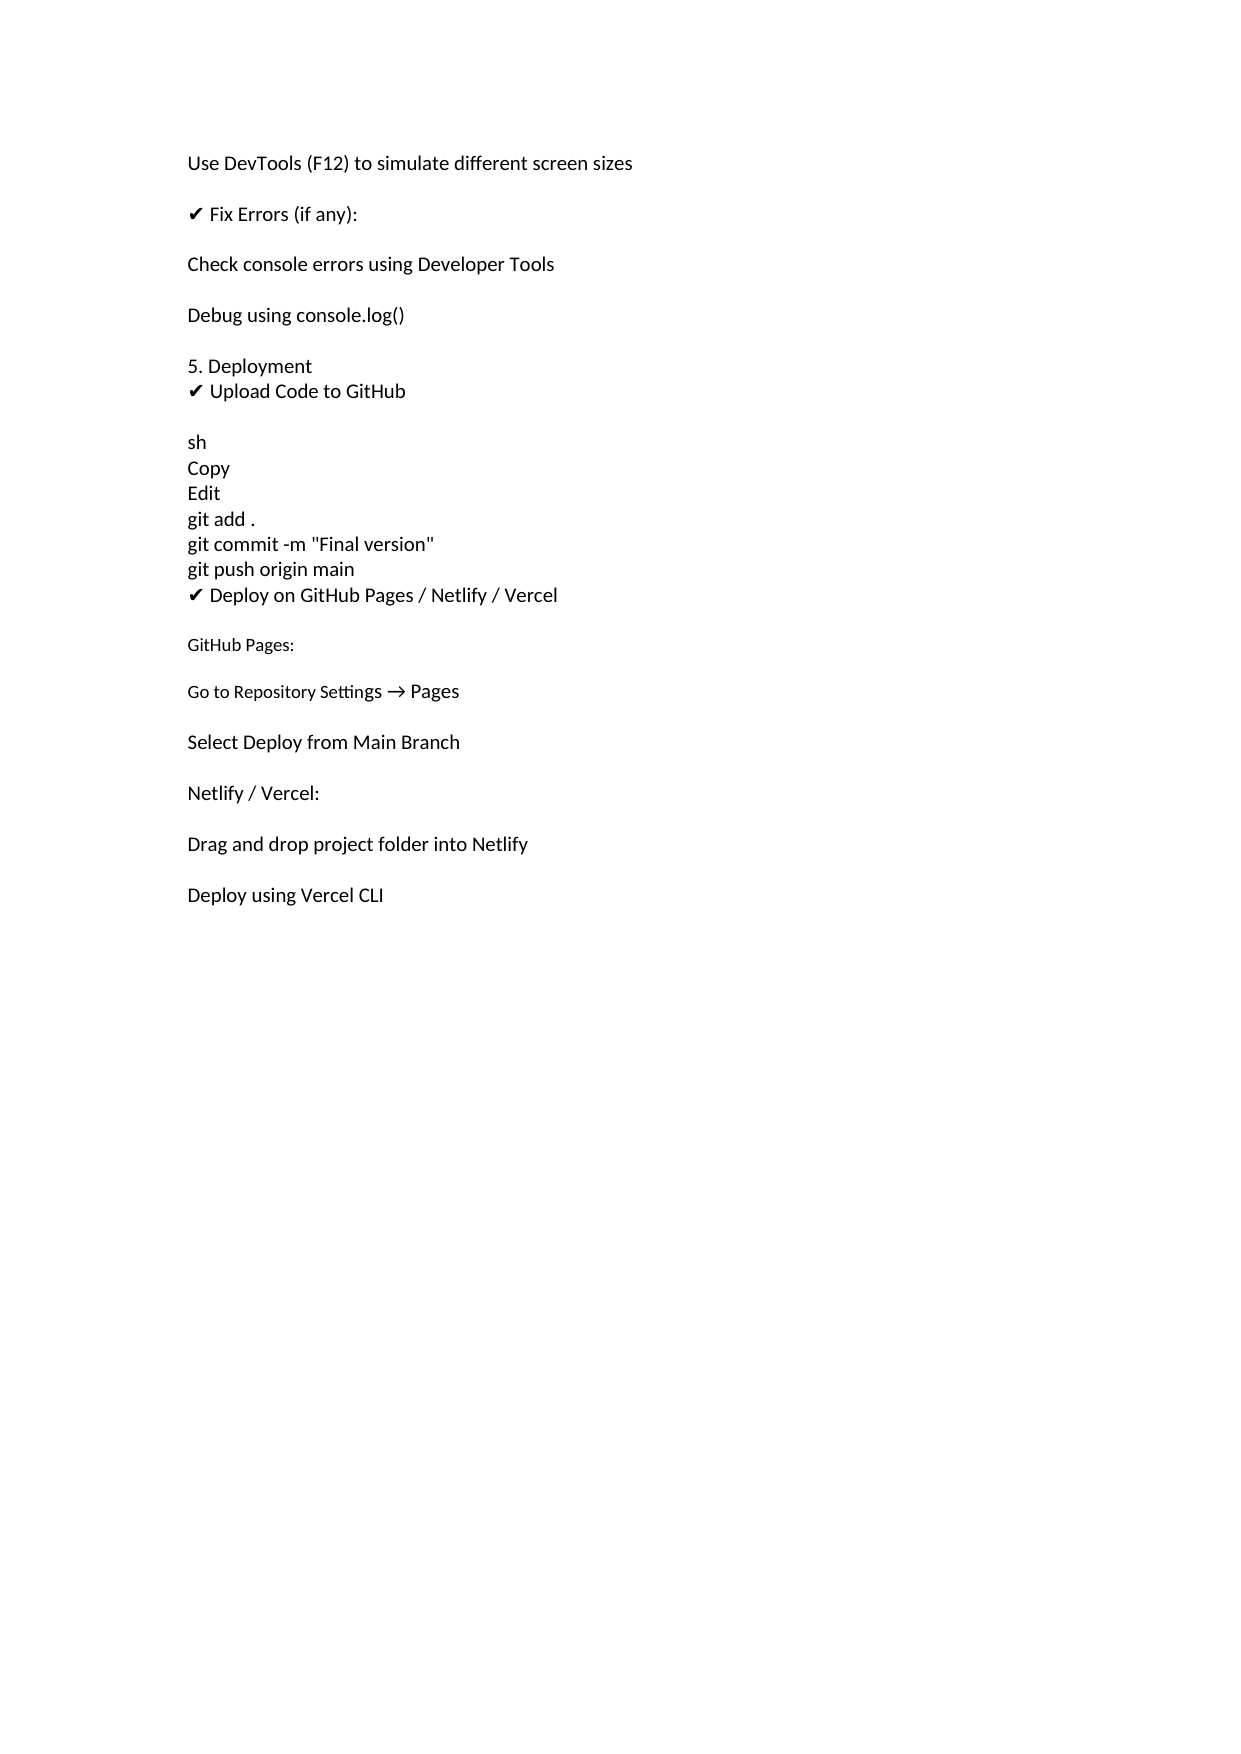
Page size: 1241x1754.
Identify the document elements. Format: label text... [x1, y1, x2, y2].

text Use DevTools (F12) to simulate different screen sizes [187, 150, 1053, 175]
text Copy [187, 455, 1053, 480]
text Drag and drop project folder into Netlify [187, 831, 1053, 857]
text ✔ Deploy on GitHub Pages / Netlify / Vercel [187, 582, 1053, 607]
text Go to Repository Settings → Pages [187, 679, 1053, 704]
text ✔ Upload Code to GitHub [187, 379, 1053, 404]
text git push origin main [187, 557, 1053, 582]
text Edit [187, 480, 1053, 506]
text Select Deploy from Main Branch [187, 729, 1053, 755]
text Deploy using Vercel CLI [187, 882, 1053, 907]
text git add . [187, 506, 1053, 531]
text 5. Deployment [187, 353, 1053, 379]
text ✔ Fix Errors (if any): [187, 201, 1053, 226]
text Netlify / Vercel: [187, 780, 1053, 806]
text git commit -m "Final version" [187, 531, 1053, 557]
text Debug using console.log() [187, 302, 1053, 328]
text sh [187, 429, 1053, 455]
text GitHub Pages: [187, 633, 1053, 656]
text Check console errors using Developer Tools [187, 252, 1053, 277]
